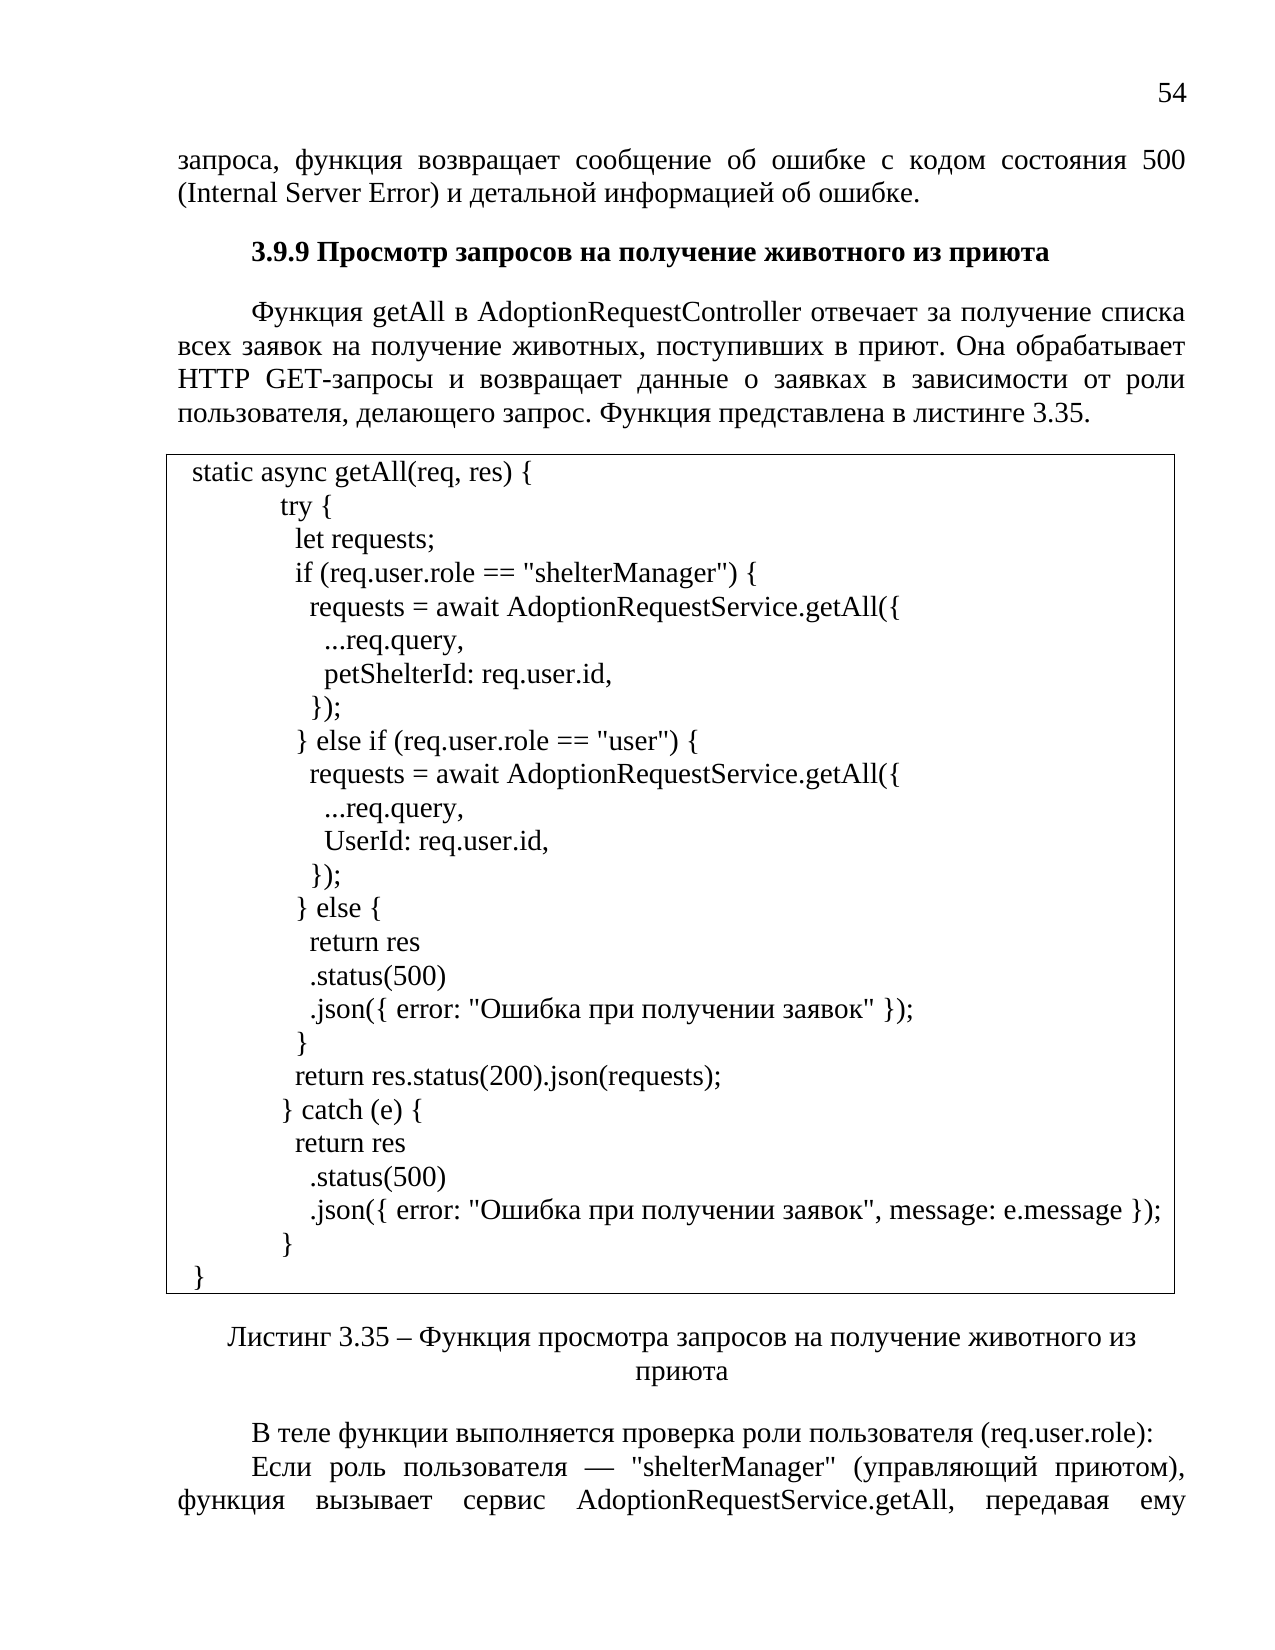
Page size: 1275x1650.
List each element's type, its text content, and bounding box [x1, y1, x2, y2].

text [177, 1449, 1186, 1516]
text Функция getAll в AdoptionRequestController отвечает за получение списка всех заявок на получение животных, поступивших в приют. Она обрабатывает HTTP GET-запросы и возвращает данные о заявках в зависимости от роли пользователя, делающего запрос. Функция представлена в листинге 3.35. [177, 294, 1186, 428]
table_header static async getAll(req, res) { try { let requests; if (req.user.role == "shelterManager") { requests = await AdoptionRequestService.getAll({ ...req.query, petShelterId: req.user.id, }); } else if (req.user.role == "user") { requests = await AdoptionRequestService.getAll({ ...req.query, UserId: req.user.id, }); } else { return res .status(500) .json({ error: "Ошибка при получении заявок" }); } return res.status(200).json(requests); } catch (e) { return res .status(500) .json({ error: "Ошибка при получении заявок", message: e.message }); } } [167, 455, 1174, 1293]
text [177, 142, 1186, 209]
text Листинг 3.35 – Функция просмотра запросов на получение животного из приюта [177, 1319, 1186, 1386]
text В теле функции выполняется проверка роли пользователя (req.user.role): [177, 1415, 1186, 1449]
subtitle 3.9.9 Просмотр запросов на получение животного из приюта [177, 234, 1186, 268]
